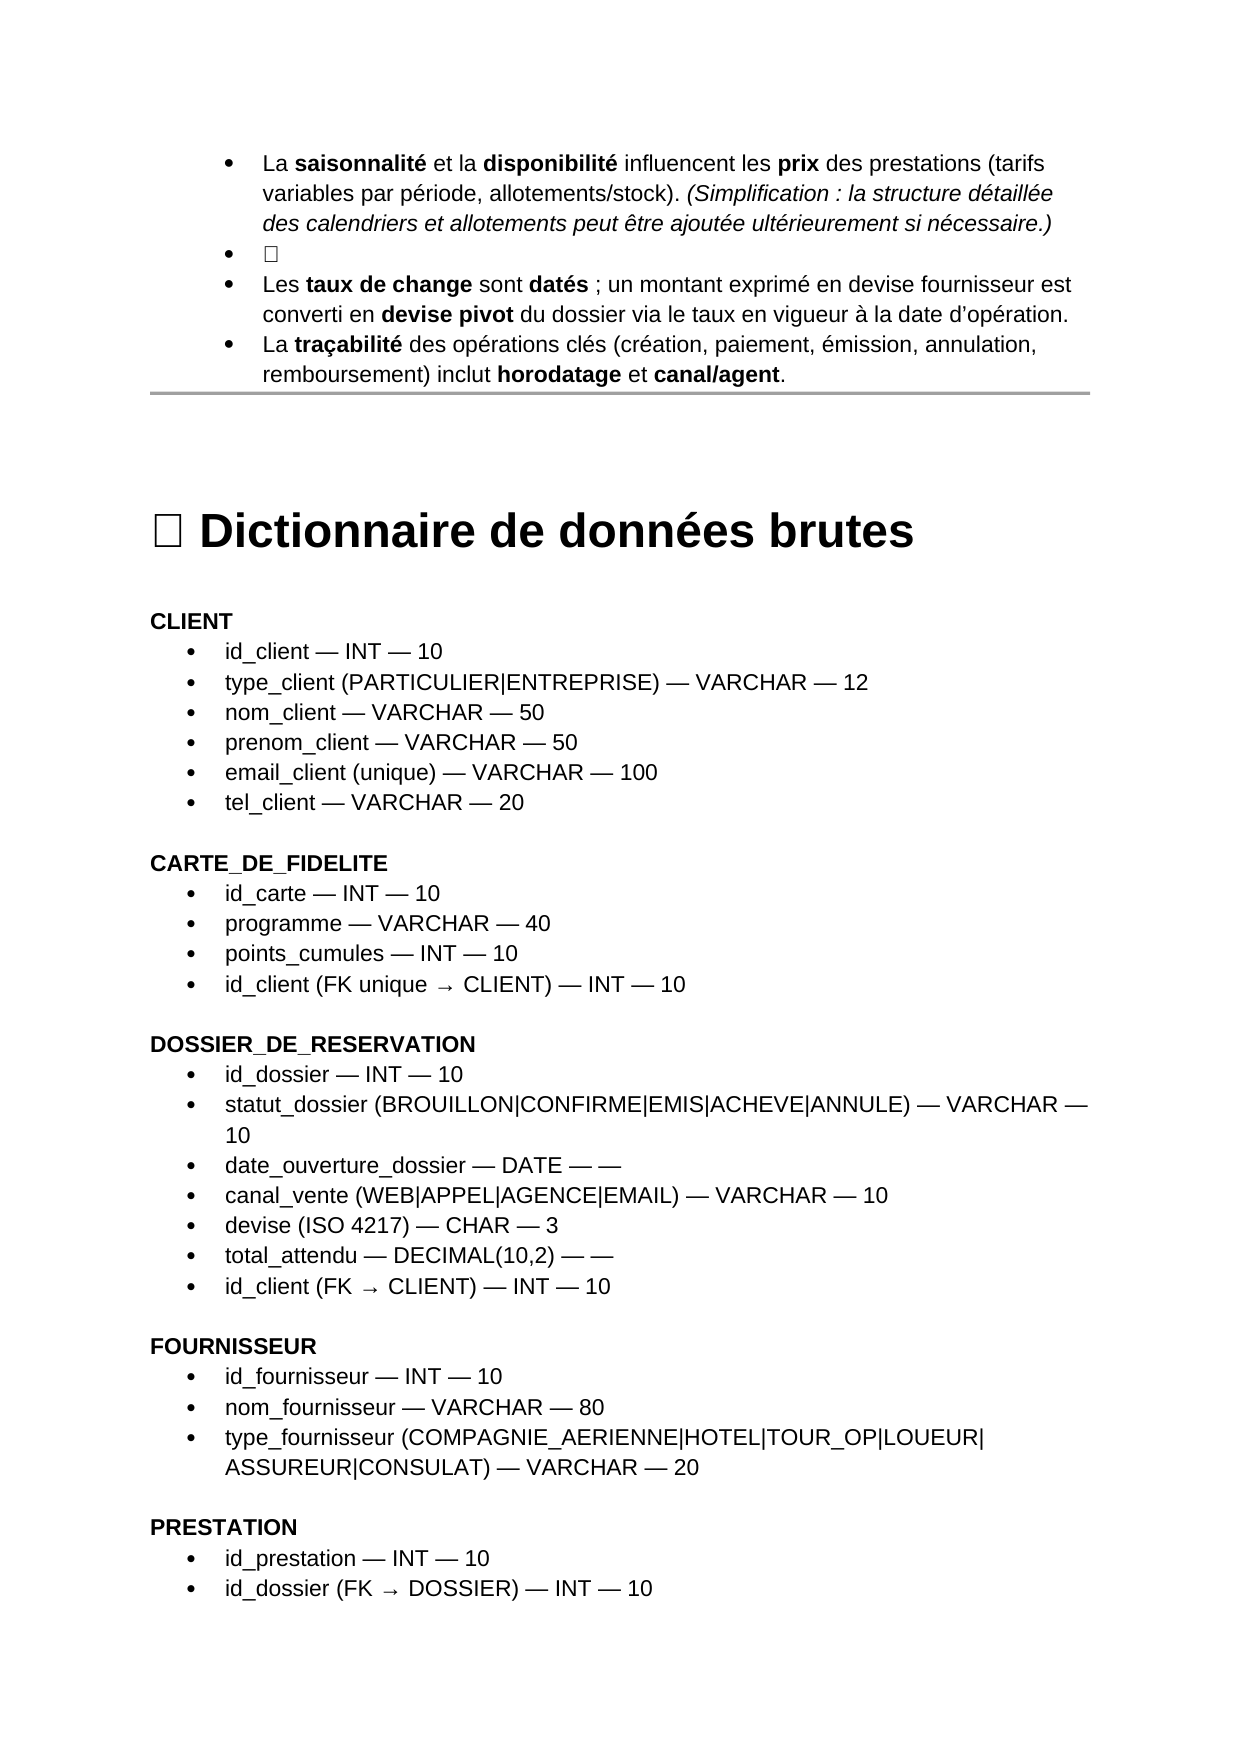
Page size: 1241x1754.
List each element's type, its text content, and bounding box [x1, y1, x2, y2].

list id_fournisseur — INT — 10 [187, 1363, 1090, 1390]
list canal_vente (WEB|APPEL|AGENCE|EMAIL) — VARCHAR — 10 [187, 1182, 1090, 1208]
list La traçabilité des opérations clés (création, paiement, émission, annulation, remboursement) inclut horodatage et canal/agent. [225, 331, 1090, 388]
list email_client (unique) — VARCHAR — 100 [187, 759, 1090, 786]
text PRESTATION [150, 1514, 1090, 1541]
list points_cumules — INT — 10 [187, 940, 1090, 967]
list id_client (FK unique → CLIENT) — INT — 10 [187, 971, 1090, 997]
list programme — VARCHAR — 40 [187, 910, 1090, 937]
list date_ouverture_dossier — DATE — — [187, 1152, 1090, 1178]
list prenom_client — VARCHAR — 50 [187, 729, 1090, 755]
list total_attendu — DECIMAL(10,2) — — [187, 1242, 1090, 1269]
list id_client — INT — 10 [187, 638, 1090, 665]
list id_dossier — INT — 10 [187, 1061, 1090, 1088]
list id_client (FK → CLIENT) — INT — 10 [187, 1273, 1090, 1299]
list type_fournisseur (COMPAGNIE_AERIENNE|HOTEL|TOUR_OP|LOUEUR|ASSUREUR|CONSULAT) — VARCHAR — 20 [187, 1424, 1090, 1480]
list tel_client — VARCHAR — 20 [187, 789, 1090, 816]
text DOSSIER_DE_RESERVATION [150, 1031, 1090, 1057]
list statut_dossier (BROUILLON|CONFIRME|EMIS|ACHEVE|ANNULE) — VARCHAR — 10 [187, 1091, 1090, 1148]
list id_prestation — INT — 10 [187, 1544, 1090, 1571]
list id_carte — INT — 10 [187, 880, 1090, 906]
list La saisonnalité et la disponibilité influencent les prix des prestations (tarifs variables par période, allotements/stock). (Simplification : la structure détaillée des calendriers et allotements peut être ajoutée ultérieurement si nécessaire.) [225, 150, 1090, 237]
subtitle 🔹 Dictionnaire de données brutes [150, 502, 1090, 557]
list nom_fournisseur — VARCHAR — 80 [187, 1393, 1090, 1420]
list id_dossier (FK → DOSSIER) — INT — 10 [187, 1575, 1090, 1601]
list type_client (PARTICULIER|ENTREPRISE) — VARCHAR — 12 [187, 668, 1090, 695]
list devise (ISO 4217) — CHAR — 3 [187, 1212, 1090, 1239]
list nom_client — VARCHAR — 50 [187, 699, 1090, 725]
text FOURNISSEUR [150, 1333, 1090, 1359]
list  [225, 241, 1090, 267]
text CLIENT [150, 608, 1090, 634]
list Les taux de change sont datés ; un montant exprimé en devise fournisseur est converti en devise pivot du dossier via le taux en vigueur à la date d’opération. [225, 271, 1090, 327]
text CARTE_DE_FIDELITE [150, 850, 1090, 876]
